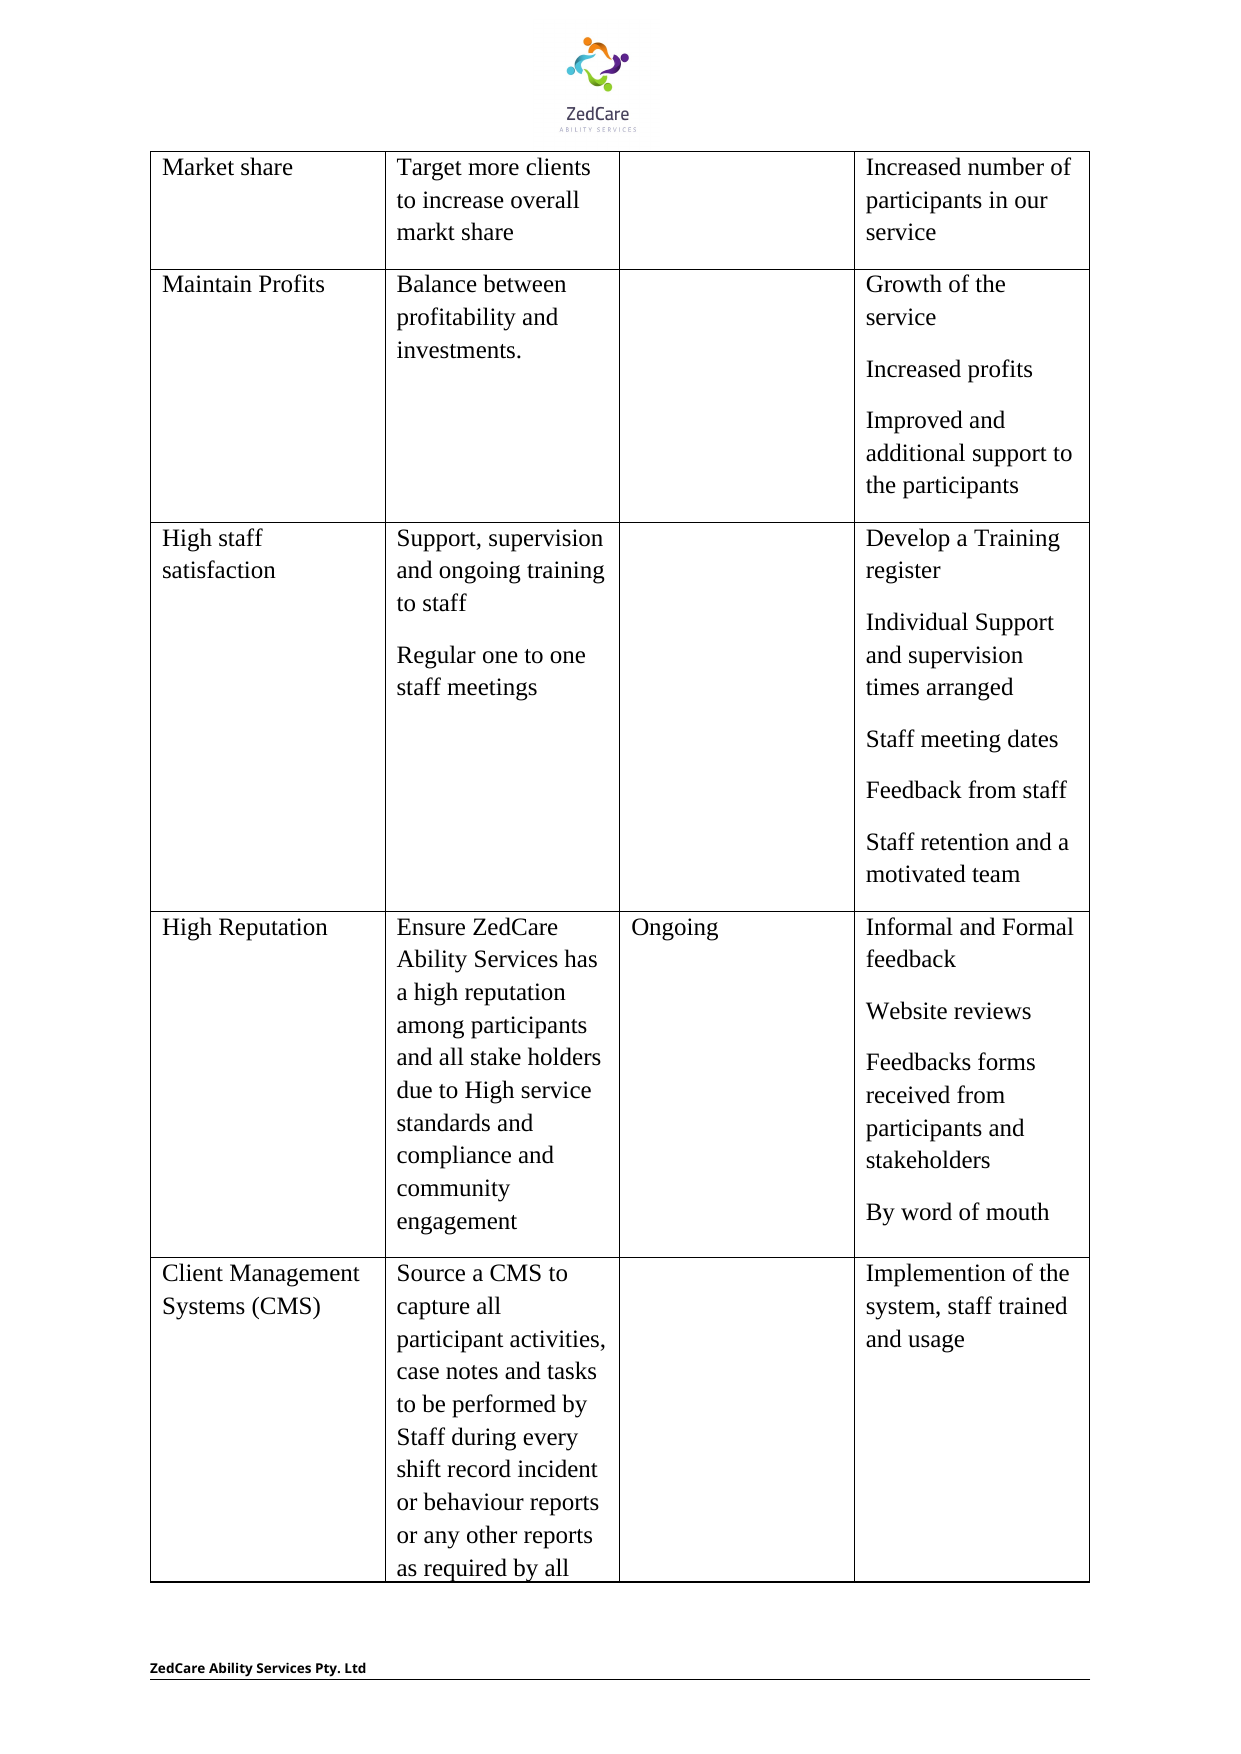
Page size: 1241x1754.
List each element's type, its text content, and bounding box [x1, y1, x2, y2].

table_cell Client Management Systems (CMS) [151, 1258, 385, 1581]
table_cell Market share [151, 152, 385, 268]
table_cell [620, 270, 854, 522]
table_cell Develop a Training register Individual Support and supervision times arranged Staff meeting dates Feedback from staff Staff retention and a motivated team [855, 523, 1089, 911]
table_cell Balance between profitability and investments. [386, 270, 619, 522]
table_cell Target more clients to increase overall markt share [386, 152, 619, 268]
picture [533, 19, 661, 151]
table_cell [620, 523, 854, 911]
table_cell Implemention of the system, staff trained and usage [855, 1258, 1089, 1581]
table_cell Informal and Formal feedback Website reviews Feedbacks forms received from participants and stakeholders By word of mouth [855, 912, 1089, 1257]
table_cell High staff satisfaction [151, 523, 385, 911]
table_cell Ensure ZedCare Ability Services has a high reputation among participants and all stake holders due to High service standards and compliance and community engagement [386, 912, 619, 1257]
table_cell High Reputation [151, 912, 385, 1257]
table_cell Support, supervision and ongoing training to staff Regular one to one staff meetings [386, 523, 619, 911]
table_cell Maintain Profits [151, 270, 385, 522]
table_cell Ongoing [620, 912, 854, 1257]
table_cell [620, 1258, 854, 1581]
table_cell [620, 152, 854, 268]
table_cell Increased number of participants in our service [855, 152, 1089, 268]
table_cell Growth of the service Increased profits Improved and additional support to the participants [855, 270, 1089, 522]
